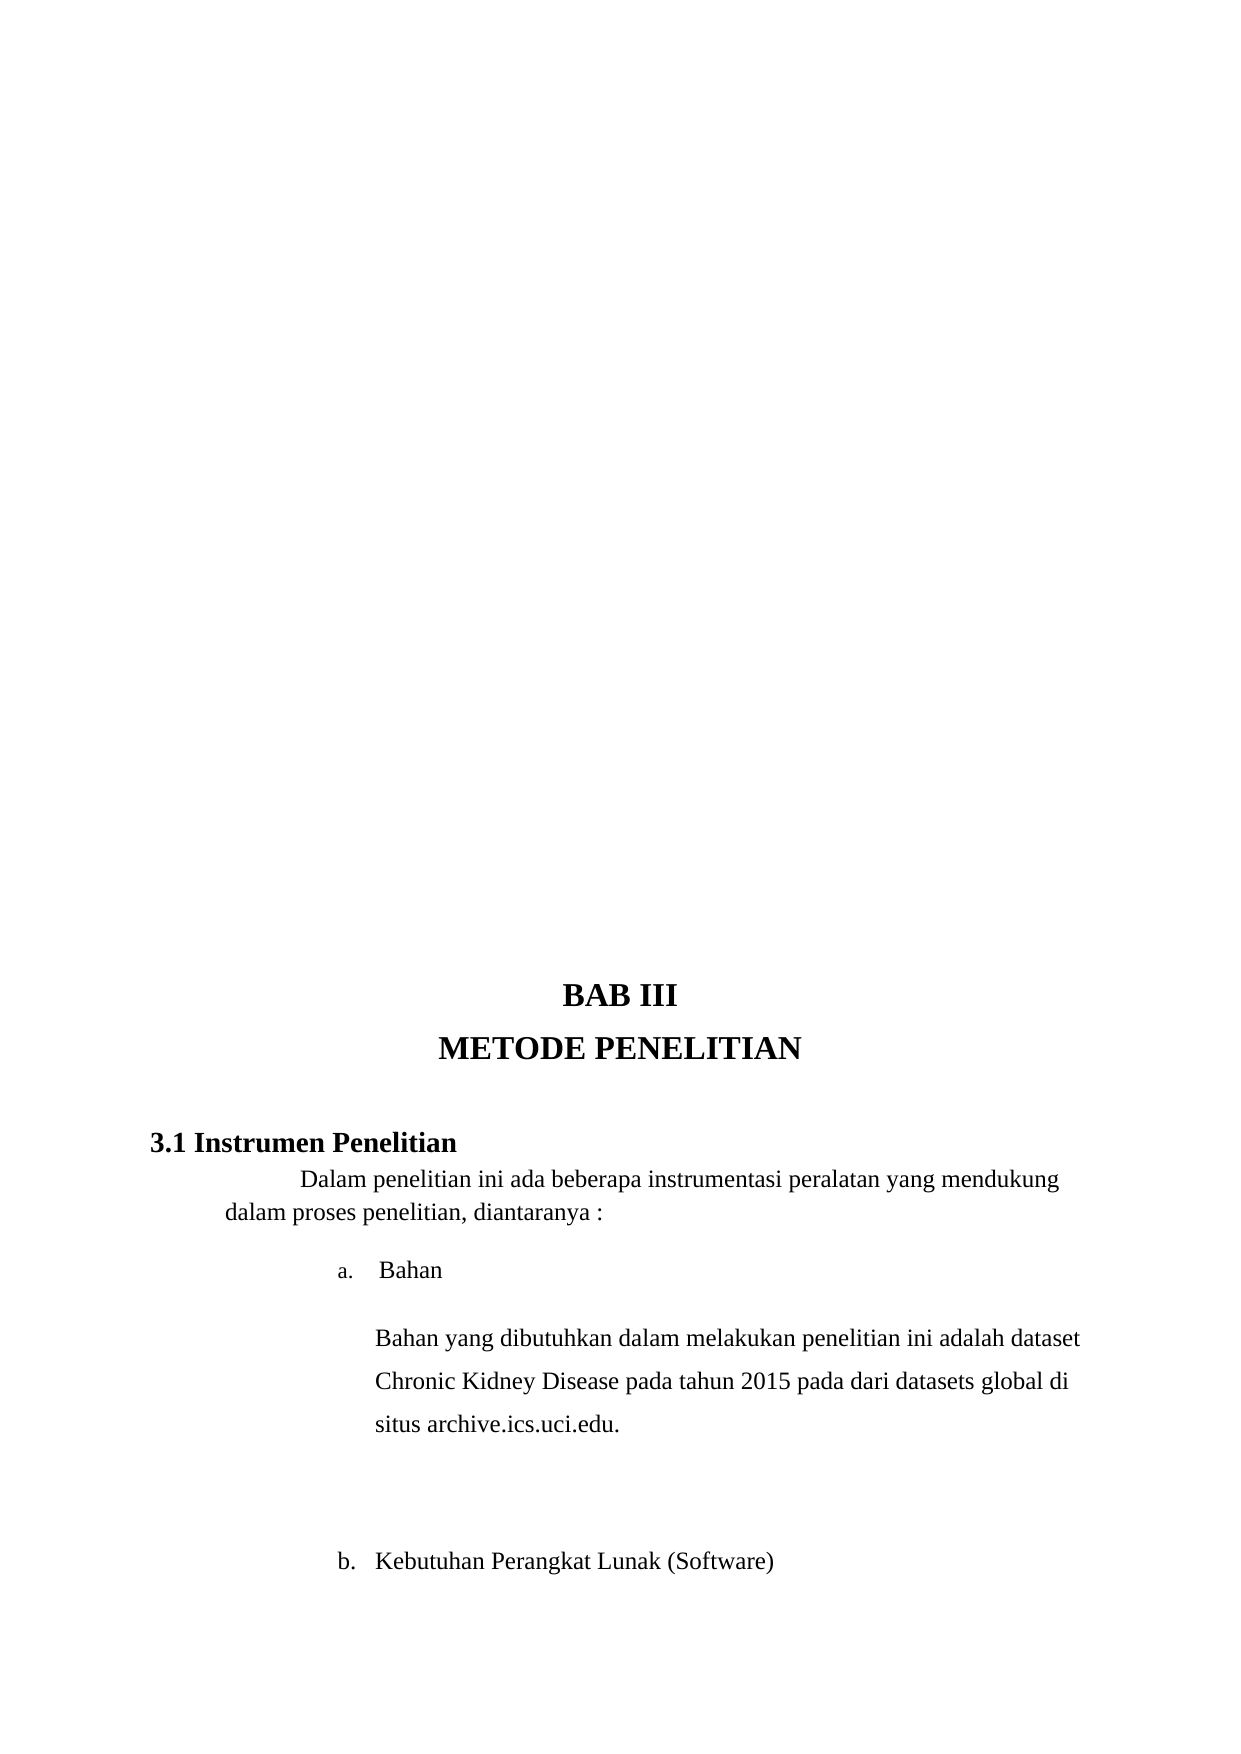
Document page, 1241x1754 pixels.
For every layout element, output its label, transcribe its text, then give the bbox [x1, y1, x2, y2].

text Dalam penelitian ini ada beberapa instrumentasi peralatan yang mendukung dalam proses penelitian, diantaranya : [225, 1164, 1090, 1226]
text Bahan yang dibutuhkan dalam melakukan penelitian ini adalah dataset Chronic Kidney Disease pada tahun 2015 pada dari datasets global di situs archive.ics.uci.edu. [375, 1323, 1090, 1438]
list Kebutuhan Perangkat Lunak (Software) [337, 1546, 1090, 1574]
subtitle METODE PENELITIAN [150, 1037, 1090, 1065]
list Bahan [337, 1255, 1090, 1284]
subtitle BAB III [150, 983, 1090, 1012]
text 3.1 Instrumen Penelitian [150, 1126, 1090, 1159]
